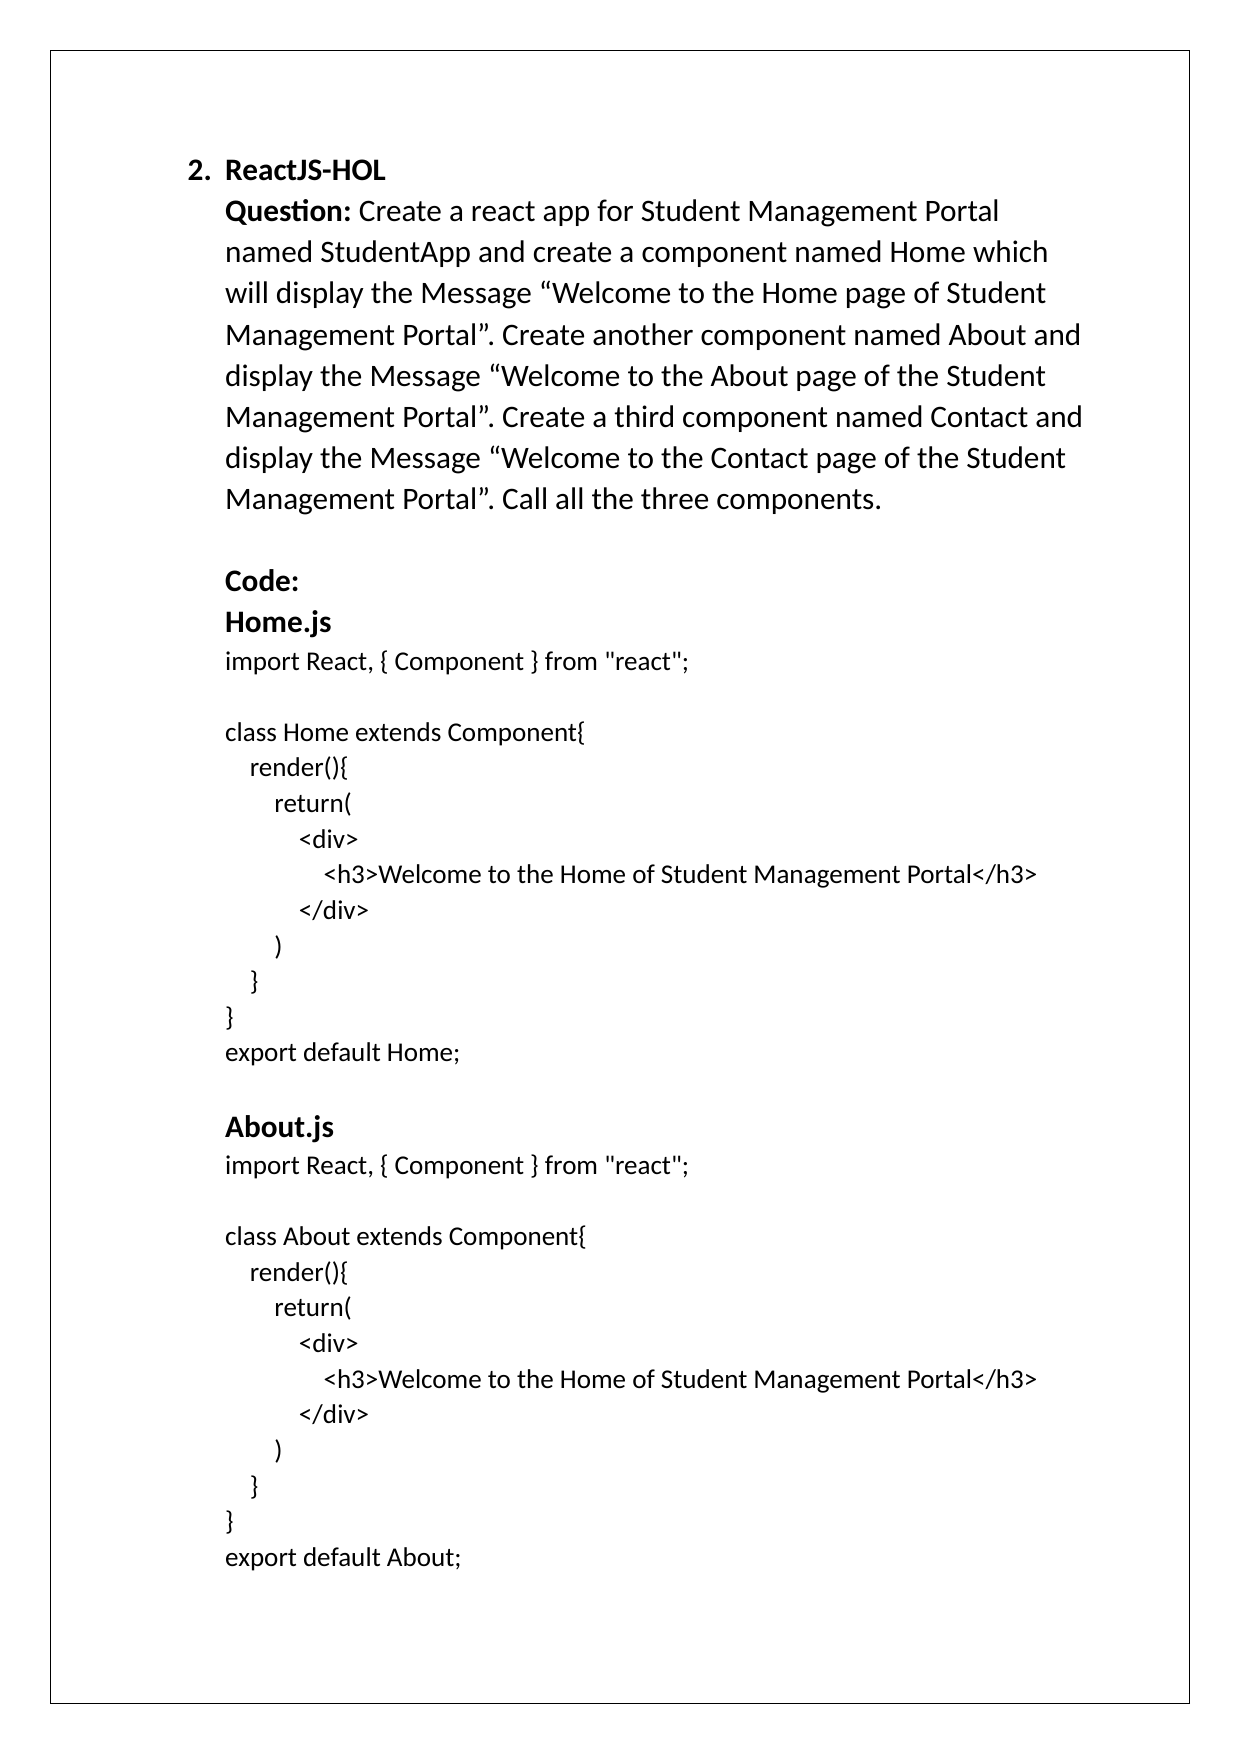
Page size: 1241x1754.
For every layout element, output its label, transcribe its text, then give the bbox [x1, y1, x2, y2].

list } [225, 1469, 1090, 1502]
list class About extends Component{ [225, 1219, 1090, 1252]
list render(){ [225, 1255, 1090, 1288]
list } [225, 1000, 1090, 1033]
list } [225, 964, 1090, 997]
list Home.js [225, 603, 1090, 641]
list ReactJS-HOL [187, 150, 1090, 188]
list <div> [225, 1326, 1090, 1359]
list export default Home; [225, 1036, 1090, 1069]
list export default About; [225, 1540, 1090, 1573]
list ) [225, 1433, 1090, 1466]
list Code: [225, 561, 1090, 599]
list class Home extends Component{ [225, 715, 1090, 748]
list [225, 1362, 1090, 1395]
list } [225, 1504, 1090, 1537]
list return( [225, 786, 1090, 819]
list import React, { Component } from "react"; [225, 1148, 1090, 1181]
list <h3>Welcome to the Home of Student Management Portal</h3> [225, 857, 1090, 891]
list </div> [225, 893, 1090, 926]
list render(){ [225, 751, 1090, 784]
list </div> [225, 1397, 1090, 1430]
list About.js [225, 1107, 1090, 1145]
list Question: Create a react app for Student Management Portal named StudentApp and create a component named Home which will display the Message “Welcome to the Home page of Student Management Portal”. Create another component named About and display the Message “Welcome to the About page of the Student Management Portal”. Create a third component named Contact and display the Message “Welcome to the Contact page of the Student Management Portal”. Call all the three components. [225, 191, 1090, 517]
list <div> [225, 822, 1090, 855]
list return( [225, 1291, 1090, 1323]
list import React, { Component } from "react"; [225, 644, 1090, 677]
list ) [225, 929, 1090, 962]
